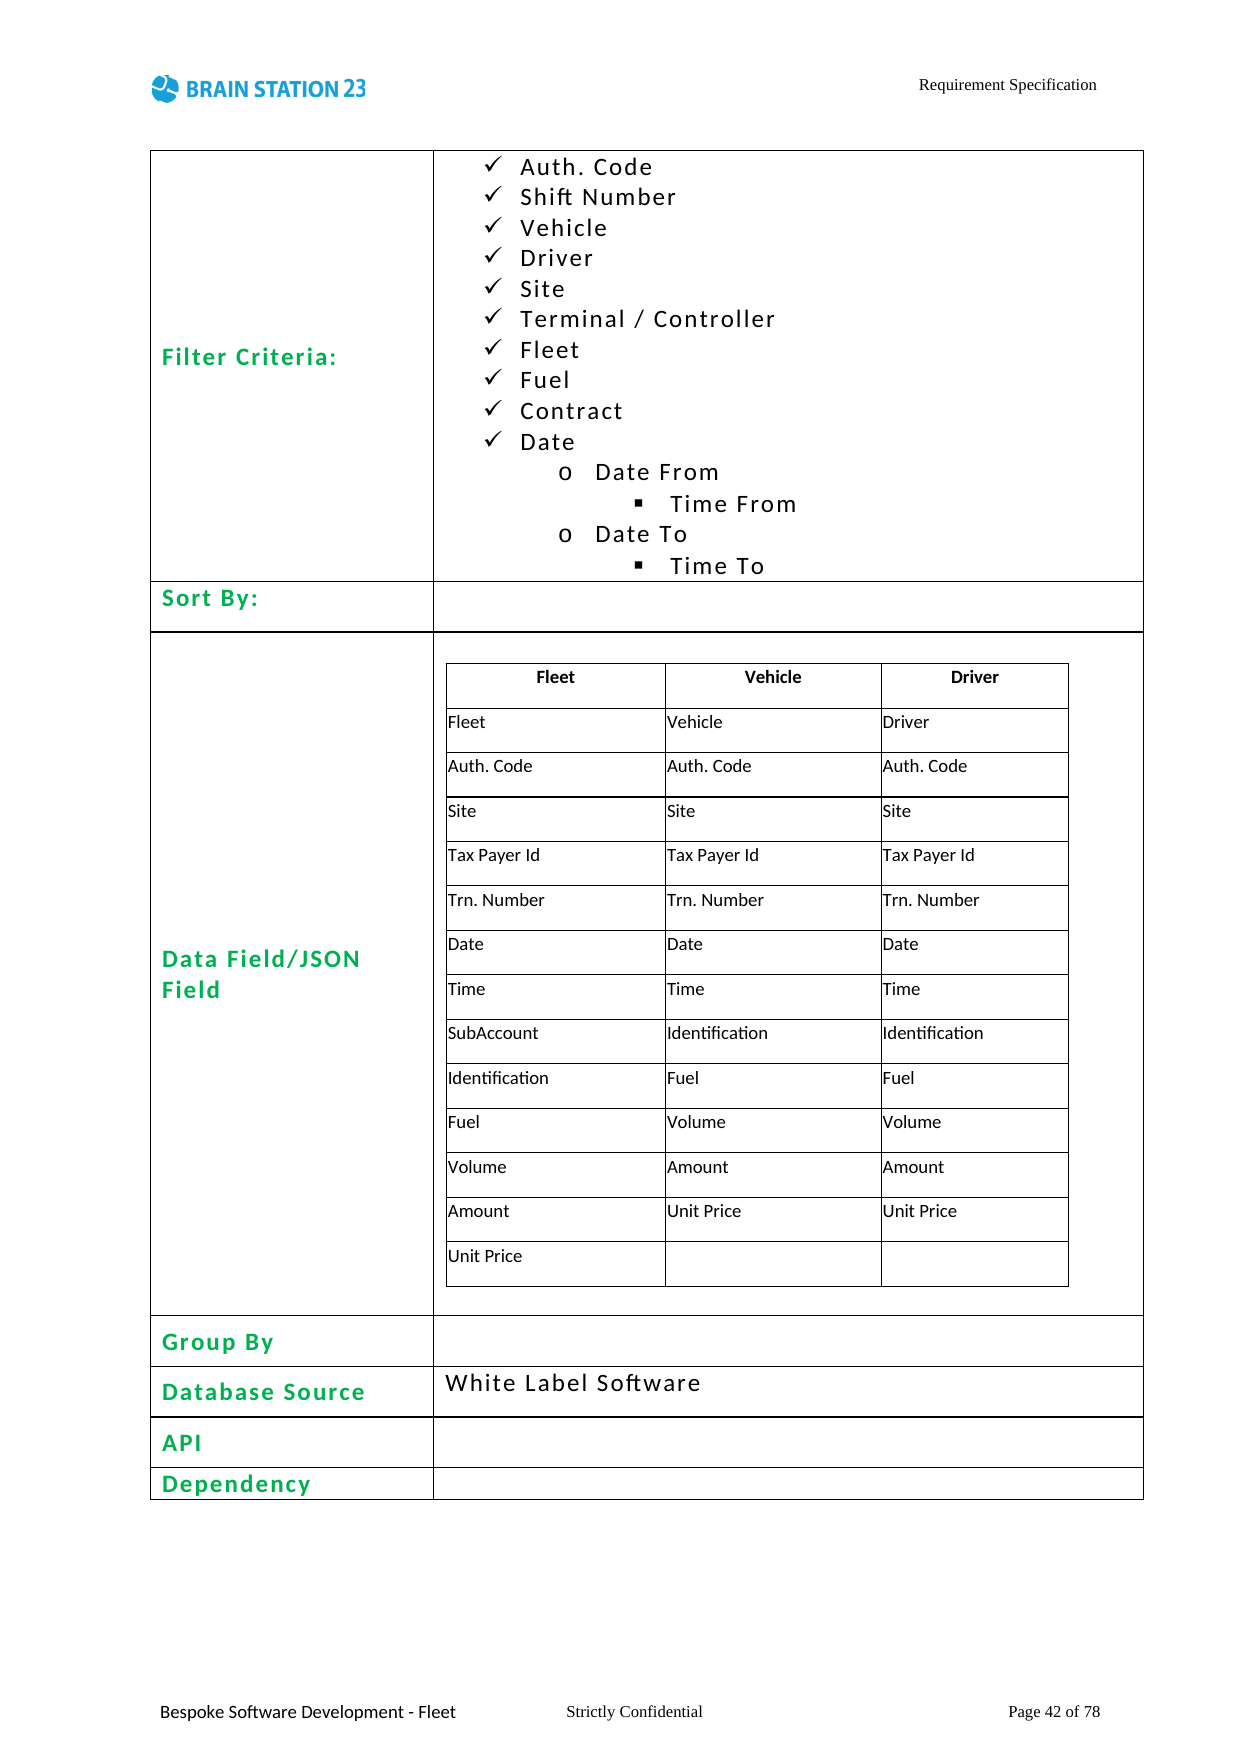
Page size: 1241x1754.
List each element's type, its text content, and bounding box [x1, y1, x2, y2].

table_cell Auth. Code Shift Number Vehicle Driver Site Terminal / Controller Fleet Fuel Contract Date Date From Time From Date To Time To [434, 151, 1143, 581]
table_cell Dependency [151, 1468, 433, 1499]
table_cell [434, 633, 1143, 1315]
table_cell API [151, 1418, 433, 1467]
table_cell White Label Software [434, 1367, 1143, 1416]
table_cell Sort By: [151, 582, 433, 631]
picture [151, 75, 366, 103]
table_cell Filter Criteria: [151, 151, 433, 581]
table_cell [434, 1468, 1143, 1499]
table_cell [434, 1418, 1143, 1467]
table_cell [434, 1316, 1143, 1366]
table_cell Database Source [151, 1367, 433, 1416]
table_cell [434, 582, 1143, 631]
table_cell Group By [151, 1316, 433, 1366]
table_cell Data Field/JSON Field [151, 633, 433, 1315]
